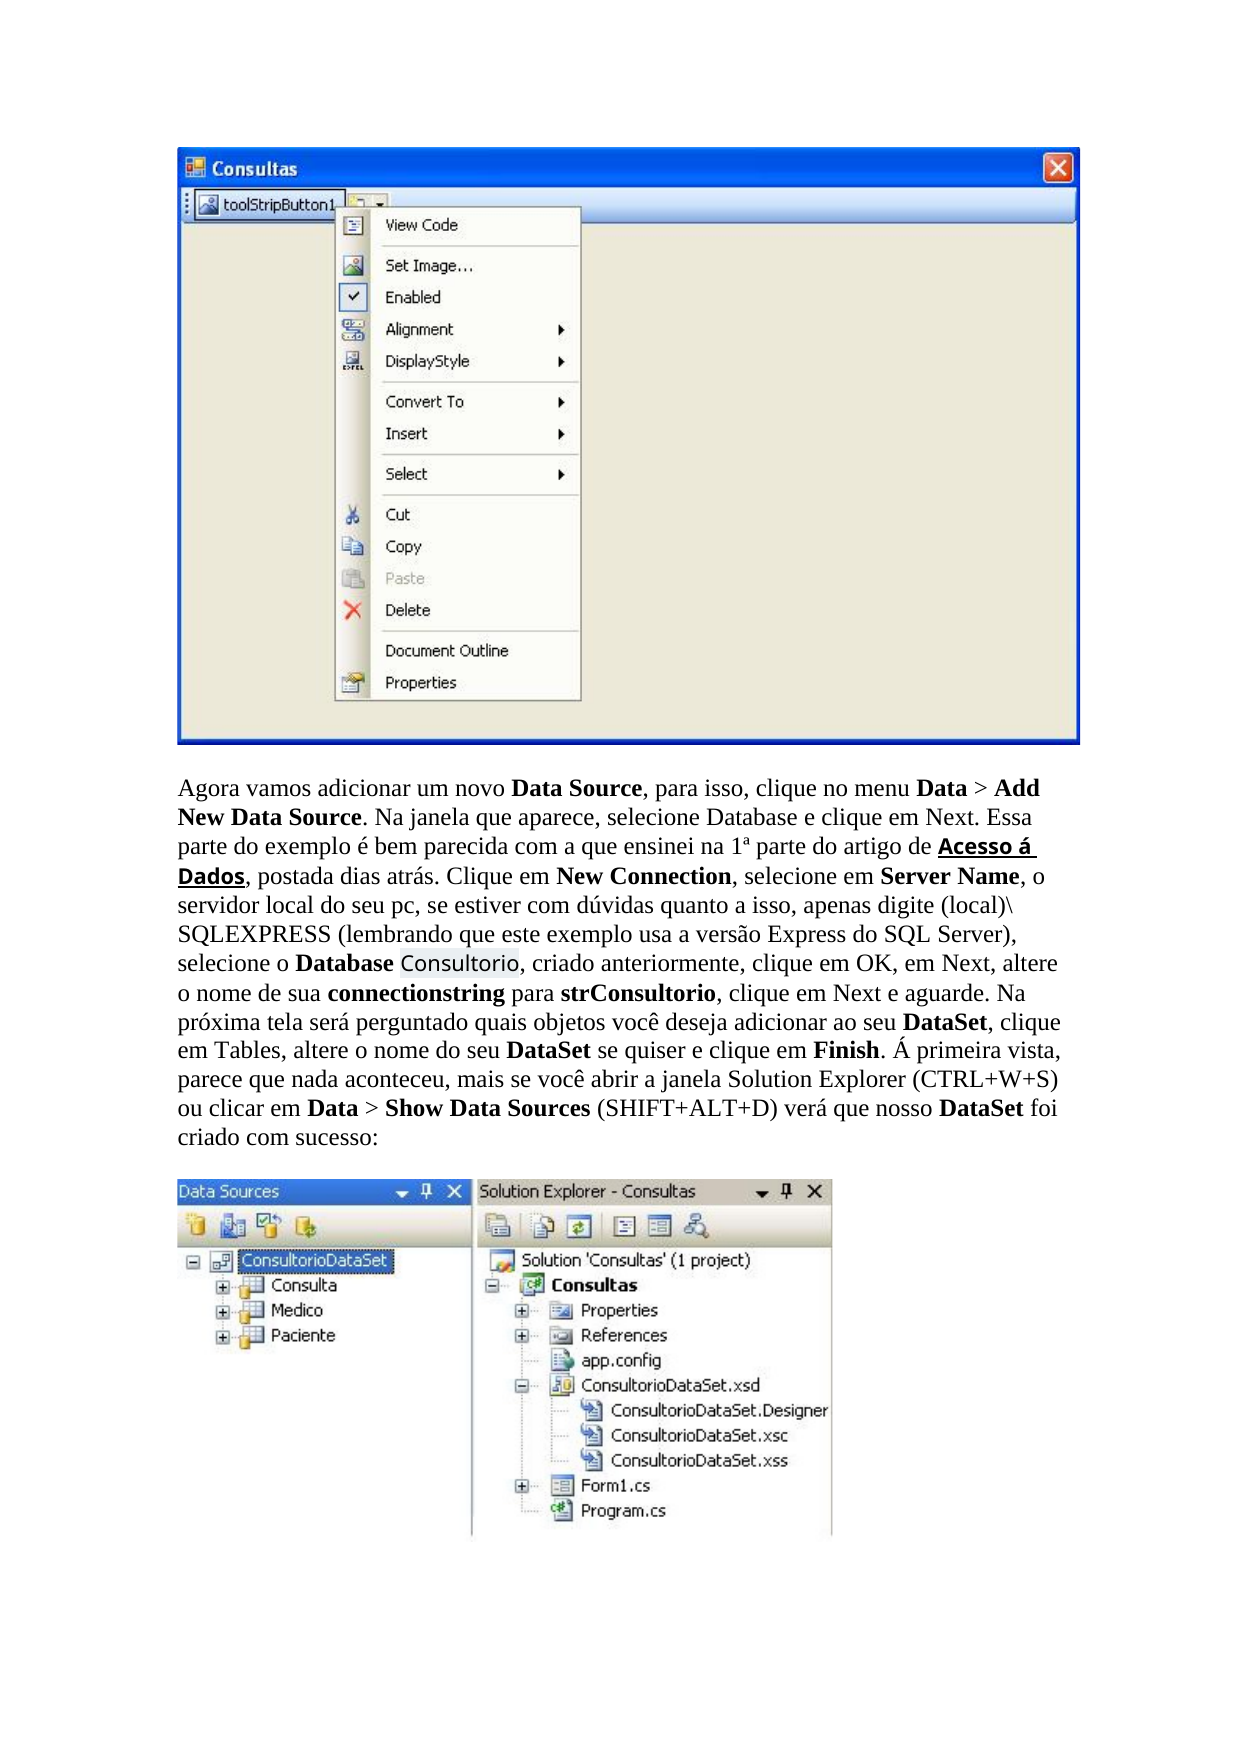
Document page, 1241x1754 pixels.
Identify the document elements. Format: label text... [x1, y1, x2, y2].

picture [177, 147, 1081, 745]
picture [177, 1179, 833, 1542]
text Agora vamos adicionar um novo Data Source, para isso, clique no menu Data > Add New Data Source. Na janela que aparece, selecione Database e clique em Next. Essa parte do exemplo é bem parecida com a que ensinei na 1ª parte do artigo de Acesso á Dados, postada dias atrás. Clique em New Connection, selecione em Server Name, o servidor local do seu pc, se estiver com dúvidas quanto a isso, apenas digite (local)\SQLEXPRESS (lembrando que este exemplo usa a versão Express do SQL Server), selecione o Database Consultorio, criado anteriormente, clique em OK, em Next, altere o nome de sua connectionstring para strConsultorio, clique em Next e aguarde. Na próxima tela será perguntado quais objetos você deseja adicionar ao seu DataSet, clique em Tables, altere o nome do seu DataSet se quiser e clique em Finish. Á primeira vista, parece que nada aconteceu, mais se você abrir a janela Solution Explorer (CTRL+W+S) ou clicar em Data > Show Data Sources (SHIFT+ALT+D) verá que nosso DataSet foi criado com sucesso: [177, 773, 1063, 1150]
